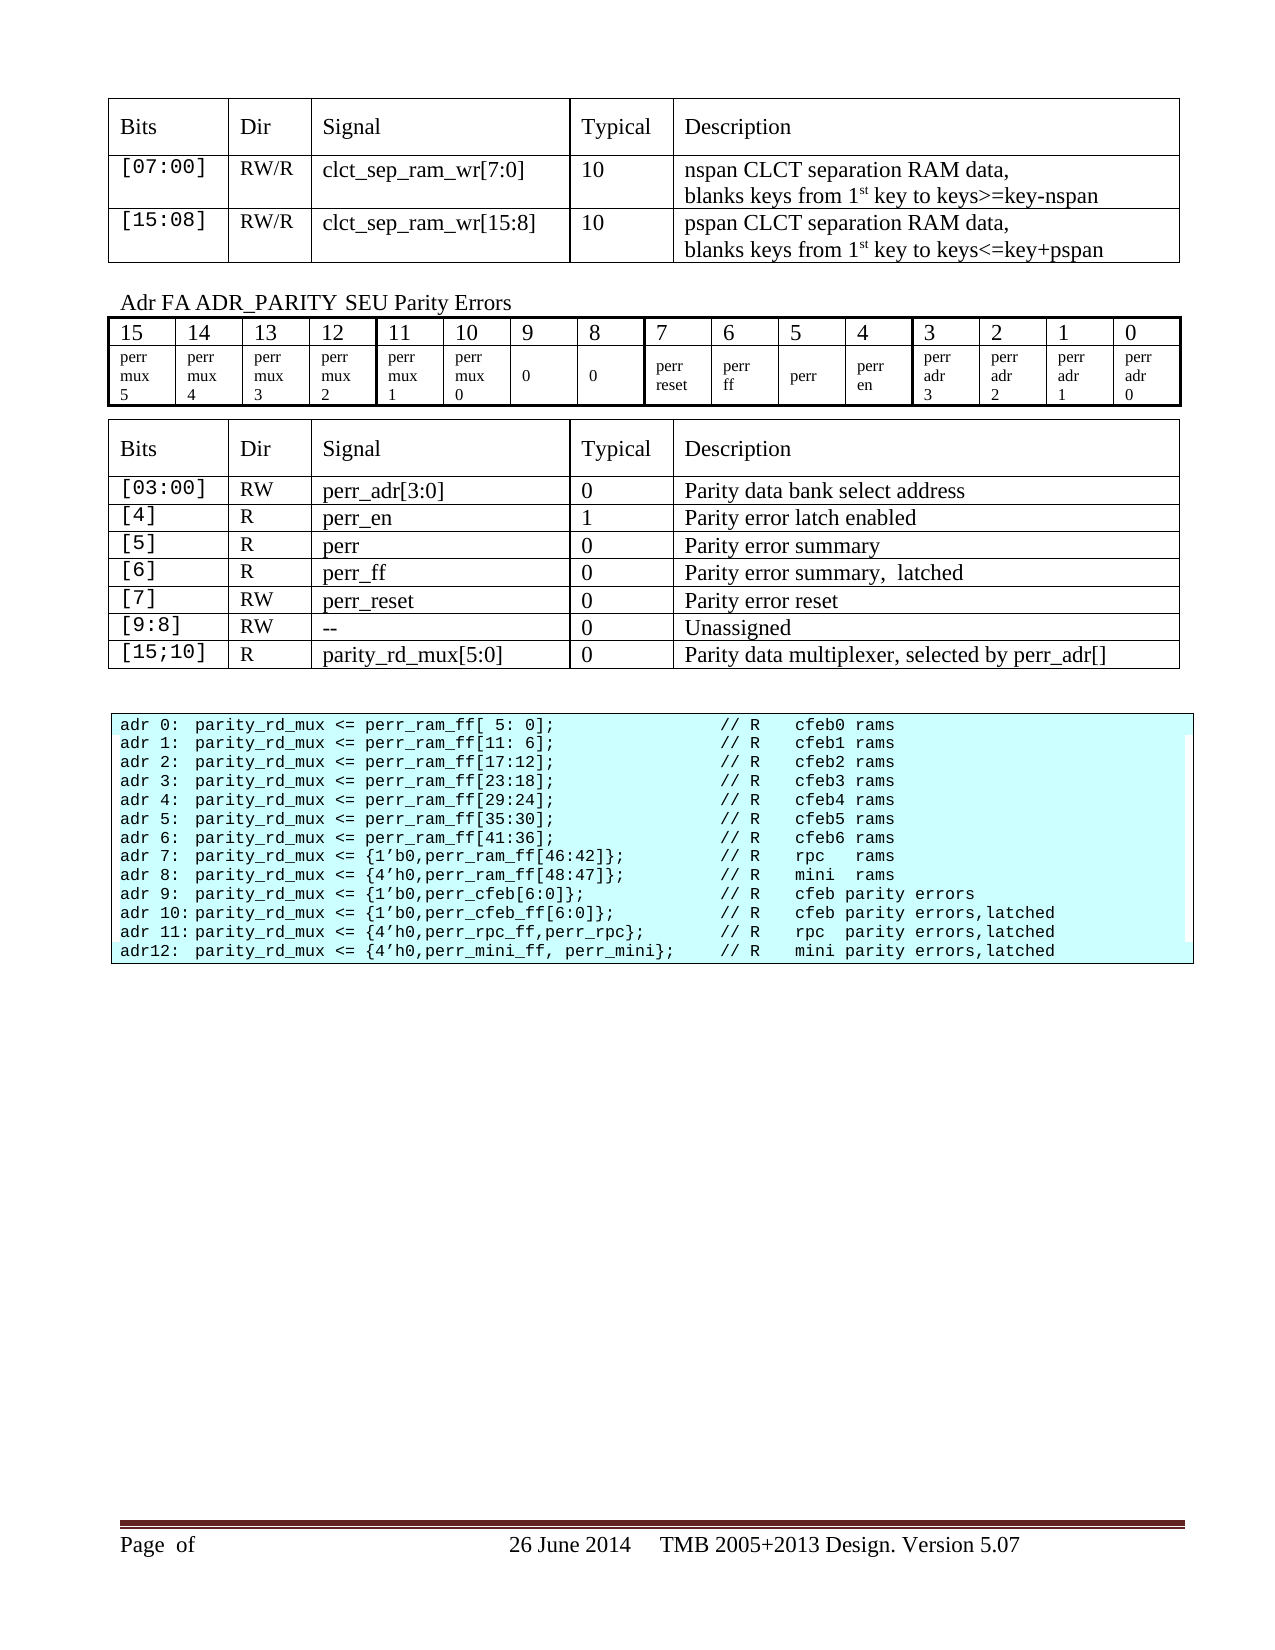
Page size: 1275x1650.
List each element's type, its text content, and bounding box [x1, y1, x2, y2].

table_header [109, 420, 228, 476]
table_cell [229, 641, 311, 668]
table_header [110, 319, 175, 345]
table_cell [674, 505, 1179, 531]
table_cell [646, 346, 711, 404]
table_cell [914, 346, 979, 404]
text adr 9: parity_rd_mux <= {1’b0,perr_cfeb[6:0]}; // R cfeb parity errors [120, 886, 1185, 904]
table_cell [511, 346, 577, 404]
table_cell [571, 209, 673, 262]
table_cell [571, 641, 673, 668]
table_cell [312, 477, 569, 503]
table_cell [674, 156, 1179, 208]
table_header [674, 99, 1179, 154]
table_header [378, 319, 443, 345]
text adr12: parity_rd_mux <= {4’h0,perr_mini_ff, perr_mini}; // R mini parity errors,latched [112, 939, 1193, 963]
text adr 10: parity_rd_mux <= {1’b0,perr_cfeb_ff[6:0]}; // R cfeb parity errors,latched [120, 904, 1185, 923]
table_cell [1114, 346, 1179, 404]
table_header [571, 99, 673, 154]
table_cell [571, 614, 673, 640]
text adr 8: parity_rd_mux <= {4’h0,perr_ram_ff[48:47]}; // R mini rams [120, 867, 1185, 886]
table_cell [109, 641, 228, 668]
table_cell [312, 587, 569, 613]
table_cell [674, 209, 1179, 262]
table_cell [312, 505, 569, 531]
text adr 7: parity_rd_mux <= {1’b0,perr_ram_ff[46:42]}; // R rpc rams [120, 848, 1185, 867]
text adr 11: parity_rd_mux <= {4’h0,perr_rpc_ff,perr_rpc}; // R rpc parity errors,latched [120, 923, 1185, 939]
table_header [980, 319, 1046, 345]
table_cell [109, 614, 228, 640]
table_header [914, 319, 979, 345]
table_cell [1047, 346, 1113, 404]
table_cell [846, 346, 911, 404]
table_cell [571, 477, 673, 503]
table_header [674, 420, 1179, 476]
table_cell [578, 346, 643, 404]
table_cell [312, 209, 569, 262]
text adr 1: parity_rd_mux <= perr_ram_ff[11: 6]; // R cfeb1 rams [120, 735, 1185, 754]
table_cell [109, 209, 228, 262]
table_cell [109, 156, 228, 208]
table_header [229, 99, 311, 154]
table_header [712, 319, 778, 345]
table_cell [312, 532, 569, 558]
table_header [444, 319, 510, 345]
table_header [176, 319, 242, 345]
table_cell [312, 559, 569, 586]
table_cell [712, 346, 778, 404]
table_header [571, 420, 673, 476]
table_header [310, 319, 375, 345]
text adr 5: parity_rd_mux <= perr_ram_ff[35:30]; // R cfeb5 rams [120, 810, 1185, 829]
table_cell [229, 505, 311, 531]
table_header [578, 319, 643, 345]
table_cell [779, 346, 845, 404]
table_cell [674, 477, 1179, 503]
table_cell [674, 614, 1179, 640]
text adr 3: parity_rd_mux <= perr_ram_ff[23:18]; // R cfeb3 rams [120, 773, 1185, 791]
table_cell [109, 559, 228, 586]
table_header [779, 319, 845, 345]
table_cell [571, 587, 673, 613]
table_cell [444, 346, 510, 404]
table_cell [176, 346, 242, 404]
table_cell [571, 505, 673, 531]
text adr 2: parity_rd_mux <= perr_ram_ff[17:12]; // R cfeb2 rams [120, 754, 1185, 773]
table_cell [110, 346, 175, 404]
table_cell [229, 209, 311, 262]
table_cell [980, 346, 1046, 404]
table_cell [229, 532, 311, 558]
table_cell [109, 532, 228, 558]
text adr 0: parity_rd_mux <= perr_ram_ff[ 5: 0]; // R cfeb0 rams [112, 714, 1193, 735]
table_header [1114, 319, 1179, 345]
text Adr FA ADR_PARITY SEU Parity Errors [120, 289, 1185, 316]
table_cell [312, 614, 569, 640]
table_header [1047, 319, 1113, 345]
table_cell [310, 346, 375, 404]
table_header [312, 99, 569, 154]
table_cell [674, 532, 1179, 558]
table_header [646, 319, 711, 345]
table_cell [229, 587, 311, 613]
text adr 4: parity_rd_mux <= perr_ram_ff[29:24]; // R cfeb4 rams [120, 791, 1185, 810]
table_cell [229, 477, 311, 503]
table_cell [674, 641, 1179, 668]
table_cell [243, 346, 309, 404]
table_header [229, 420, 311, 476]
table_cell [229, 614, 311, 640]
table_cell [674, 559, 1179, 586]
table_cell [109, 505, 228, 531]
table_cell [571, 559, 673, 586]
text adr 6: parity_rd_mux <= perr_ram_ff[41:36]; // R cfeb6 rams [120, 829, 1185, 848]
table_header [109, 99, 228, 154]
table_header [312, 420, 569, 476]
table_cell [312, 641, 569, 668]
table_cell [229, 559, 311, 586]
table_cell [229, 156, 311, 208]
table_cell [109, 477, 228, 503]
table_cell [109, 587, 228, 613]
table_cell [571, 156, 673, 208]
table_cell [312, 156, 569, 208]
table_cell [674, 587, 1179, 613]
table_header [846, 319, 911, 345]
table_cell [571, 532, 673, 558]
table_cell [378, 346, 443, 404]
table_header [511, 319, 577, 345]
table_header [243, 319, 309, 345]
